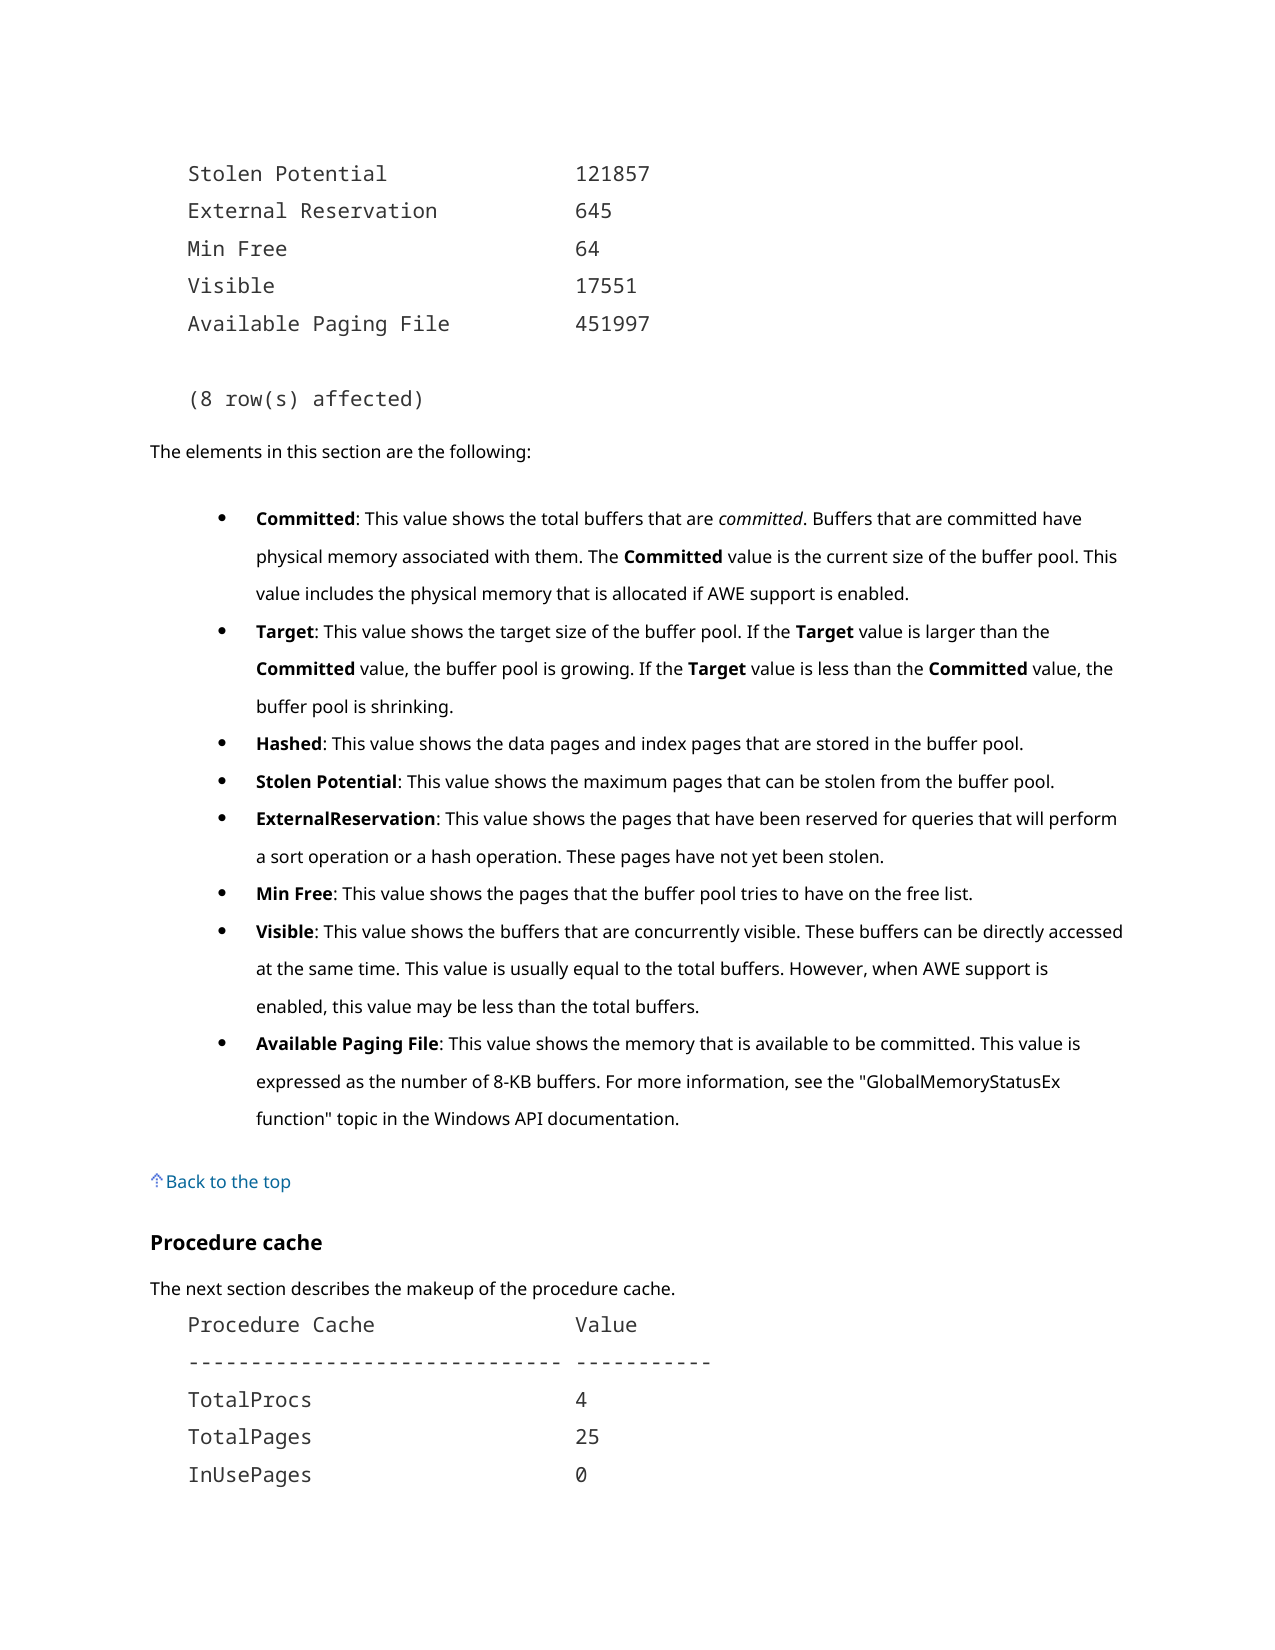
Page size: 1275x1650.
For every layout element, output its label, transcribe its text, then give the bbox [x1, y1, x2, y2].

list Stolen Potential: This value shows the maximum pages that can be stolen from the buffer pool. [218, 756, 1125, 793]
picture [150, 1172, 166, 1189]
list Min Free: This value shows the pages that the buffer pool tries to have on the free list. [218, 868, 1125, 906]
text InUsePages 0 [150, 1451, 1125, 1488]
text ------------------------------ ----------- [150, 1338, 1125, 1376]
list Hashed: This value shows the data pages and index pages that are stored in the buffer pool. [218, 718, 1125, 756]
text Available Paging File 451997 [150, 300, 1125, 337]
list ExternalReservation: This value shows the pages that have been reserved for queries that will perform a sort operation or a hash operation. These pages have not yet been stolen. [218, 793, 1125, 868]
list Available Paging File: This value shows the memory that is available to be committed. This value is expressed as the number of 8-KB buffers. For more information, see the "GlobalMemoryStatusEx function" topic in the Windows API documentation. [218, 1018, 1125, 1131]
text Visible 17551 [150, 262, 1125, 300]
list Committed: This value shows the total buffers that are committed. Buffers that are committed have physical memory associated with them. The Committed value is the current size of the buffer pool. This value includes the physical memory that is allocated if AWE support is enabled. [218, 493, 1125, 606]
text (8 row(s) affected) [150, 375, 1125, 412]
text The next section describes the makeup of the procedure cache. [150, 1263, 1125, 1301]
picture [178, 1178, 186, 1187]
text Back to the top [150, 1160, 1125, 1197]
list Visible: This value shows the buffers that are concurrently visible. These buffers can be directly accessed at the same time. This value is usually equal to the total buffers. However, when AWE support is enabled, this value may be less than the total buffers. [218, 906, 1125, 1018]
text TotalProcs 4 [150, 1376, 1125, 1413]
text Procedure Cache Value [150, 1301, 1125, 1338]
text Min Free 64 [150, 225, 1125, 262]
text TotalPages 25 [150, 1413, 1125, 1451]
text The elements in this section are the following: [150, 427, 1125, 464]
text External Reservation 645 [150, 187, 1125, 225]
list Target: This value shows the target size of the buffer pool. If the Target value is larger than the Committed value, the buffer pool is growing. If the Target value is less than the Committed value, the buffer pool is shrinking. [218, 606, 1125, 718]
text Procedure cache [150, 1219, 1125, 1256]
text Stolen Potential 121857 [150, 150, 1125, 187]
